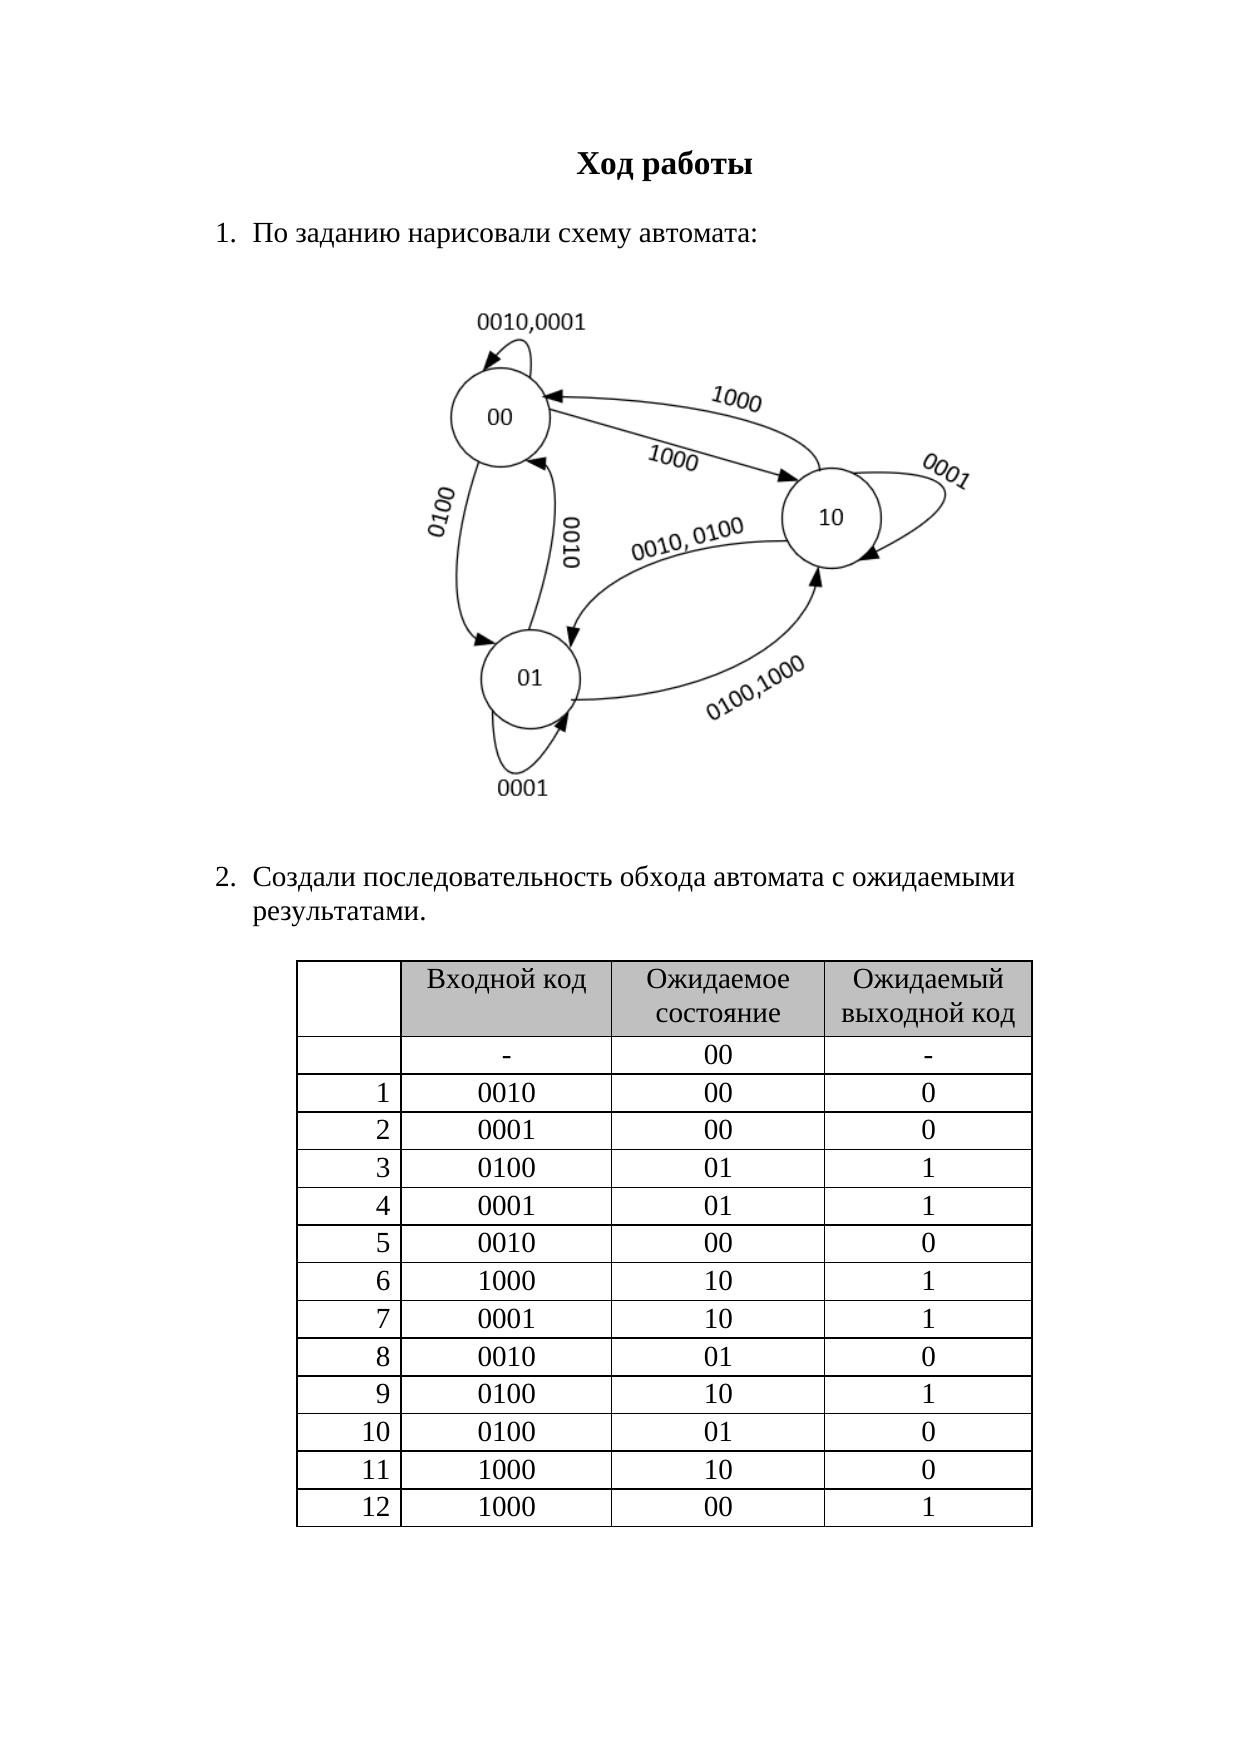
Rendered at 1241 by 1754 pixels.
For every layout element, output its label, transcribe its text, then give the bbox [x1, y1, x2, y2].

table_cell 01 [612, 1150, 824, 1186]
table_cell 1 [825, 1377, 1031, 1413]
table_cell 10 [298, 1414, 400, 1450]
table_cell 1 [825, 1150, 1031, 1186]
table_cell 0100 [402, 1414, 611, 1450]
table_cell 00 [612, 1037, 824, 1073]
table_cell 1 [825, 1301, 1031, 1337]
table_cell 00 [612, 1226, 824, 1262]
table_cell 0010 [402, 1339, 611, 1375]
table_cell 0001 [402, 1113, 611, 1149]
table_cell 1000 [402, 1490, 611, 1526]
table_cell - [402, 1037, 611, 1073]
table_cell 10 [612, 1301, 824, 1337]
table_cell 10 [612, 1452, 824, 1488]
table_cell 10 [612, 1263, 824, 1299]
table_cell 01 [612, 1414, 824, 1450]
table_cell 11 [298, 1452, 400, 1488]
table_cell 1000 [402, 1452, 611, 1488]
table_cell 0 [825, 1339, 1031, 1375]
picture [418, 282, 985, 826]
table_cell 01 [612, 1188, 824, 1224]
table_cell 0100 [402, 1377, 611, 1413]
table_cell 0010 [402, 1075, 611, 1111]
table_cell 0 [825, 1226, 1031, 1262]
table_cell 0 [825, 1452, 1031, 1488]
table_cell 1 [825, 1188, 1031, 1224]
table_cell 0001 [402, 1188, 611, 1224]
table_cell 00 [612, 1113, 824, 1149]
table_cell 0010 [402, 1226, 611, 1262]
list По заданию нарисовали схему автомата: [215, 215, 1152, 248]
table_header Ожидаемое состояние [612, 962, 824, 1036]
list Создали последовательность обхода автомата с ожидаемыми результатами. [215, 859, 1152, 926]
table_cell 1 [825, 1263, 1031, 1299]
table_cell 00 [612, 1490, 824, 1526]
table_cell 0 [825, 1075, 1031, 1111]
table_cell 0100 [402, 1150, 611, 1186]
subtitle Ход работы [177, 143, 1152, 181]
table_cell 0001 [402, 1301, 611, 1337]
table_cell 0 [825, 1414, 1031, 1450]
table_cell 0 [825, 1113, 1031, 1149]
table_cell 2 [298, 1113, 400, 1149]
table_cell 3 [298, 1150, 400, 1186]
table_cell 00 [612, 1075, 824, 1111]
table_header Ожидаемый выходной код [825, 962, 1031, 1036]
table_cell 7 [298, 1301, 400, 1337]
table_cell 1000 [402, 1263, 611, 1299]
table_header Входной код [402, 962, 611, 1036]
table_cell 1 [825, 1490, 1031, 1526]
table_header [298, 962, 400, 1036]
table_cell 8 [298, 1339, 400, 1375]
table_cell 5 [298, 1226, 400, 1262]
table_cell 10 [612, 1377, 824, 1413]
table_cell 6 [298, 1263, 400, 1299]
table_cell - [825, 1037, 1031, 1073]
table_cell 01 [612, 1339, 824, 1375]
table_cell 12 [298, 1490, 400, 1526]
table_cell 4 [298, 1188, 400, 1224]
table_cell 9 [298, 1377, 400, 1413]
table_cell 1 [298, 1075, 400, 1111]
table_cell [298, 1037, 400, 1073]
